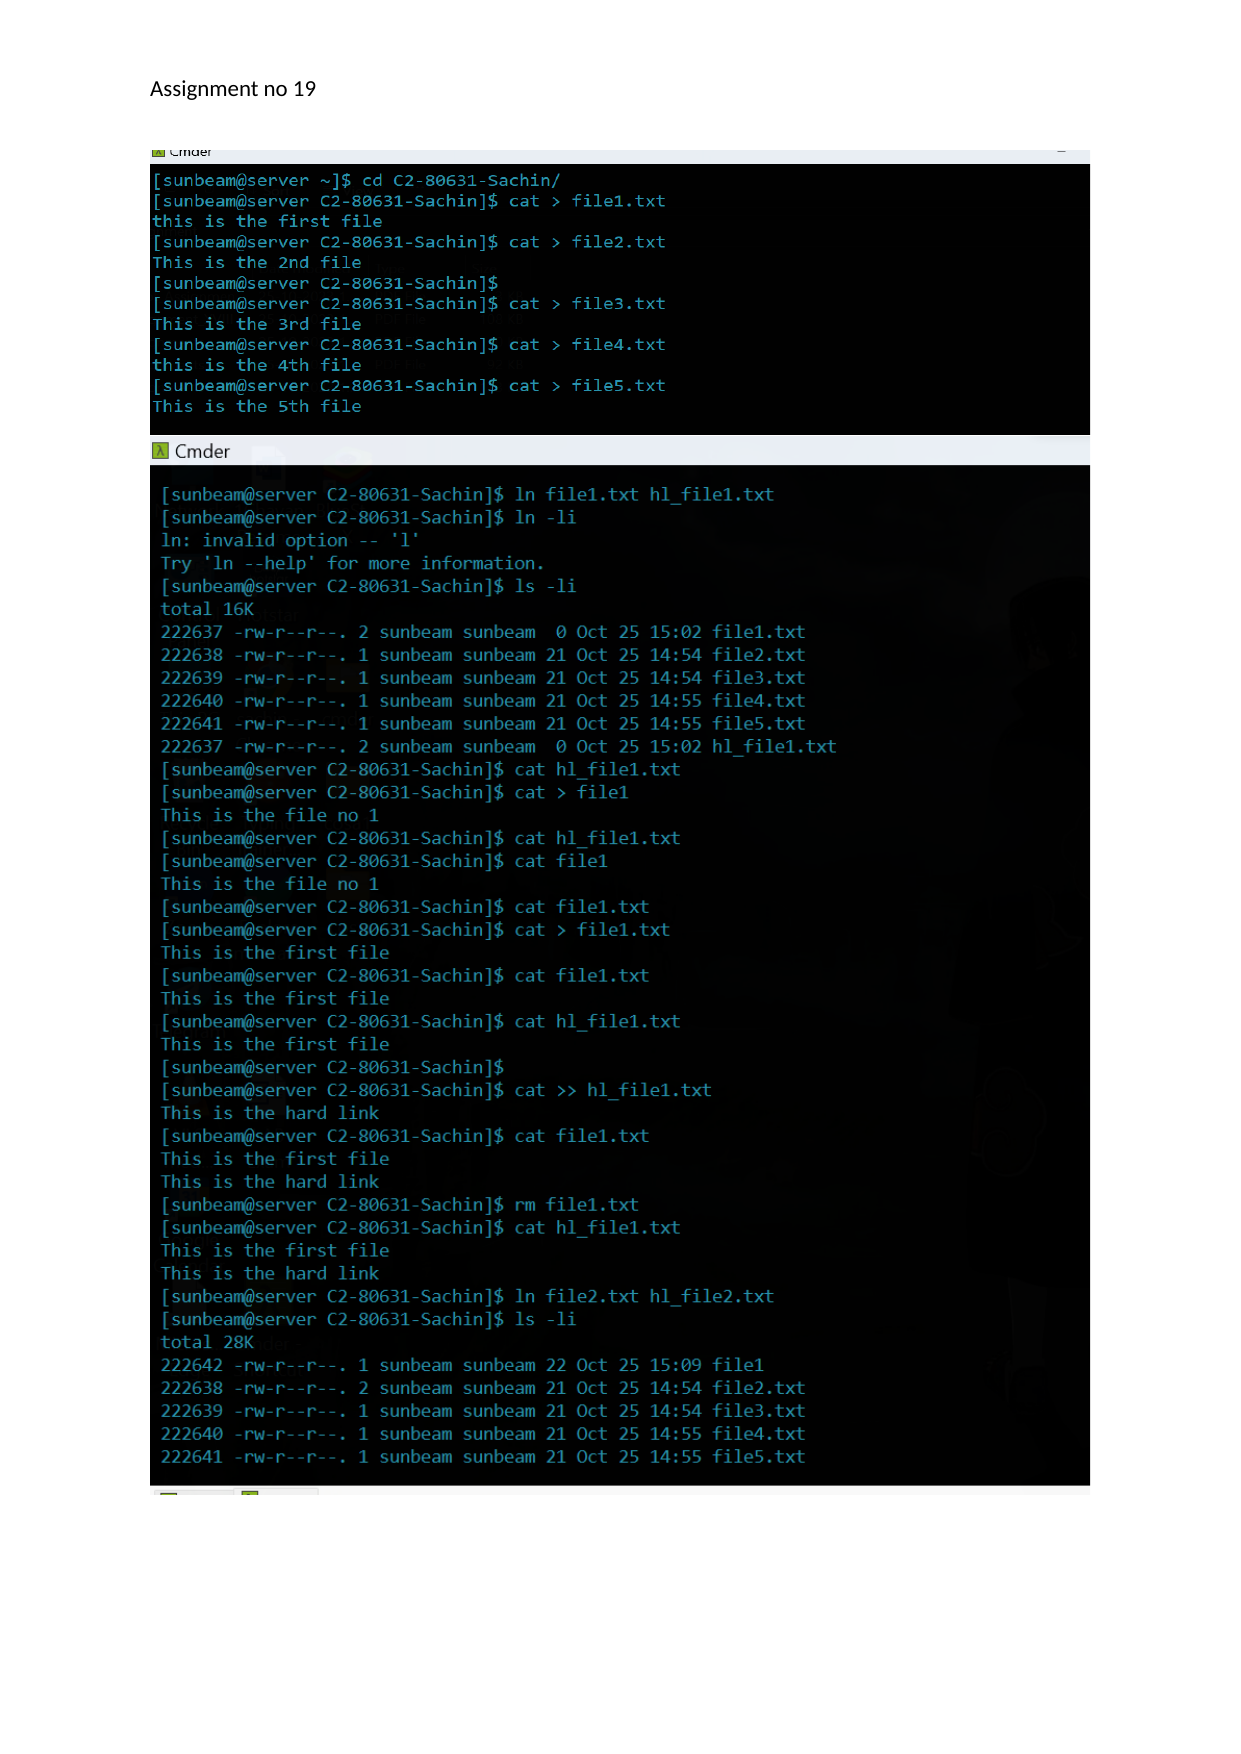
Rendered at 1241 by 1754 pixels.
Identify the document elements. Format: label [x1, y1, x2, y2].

picture [150, 436, 1091, 1495]
picture [150, 150, 1091, 435]
